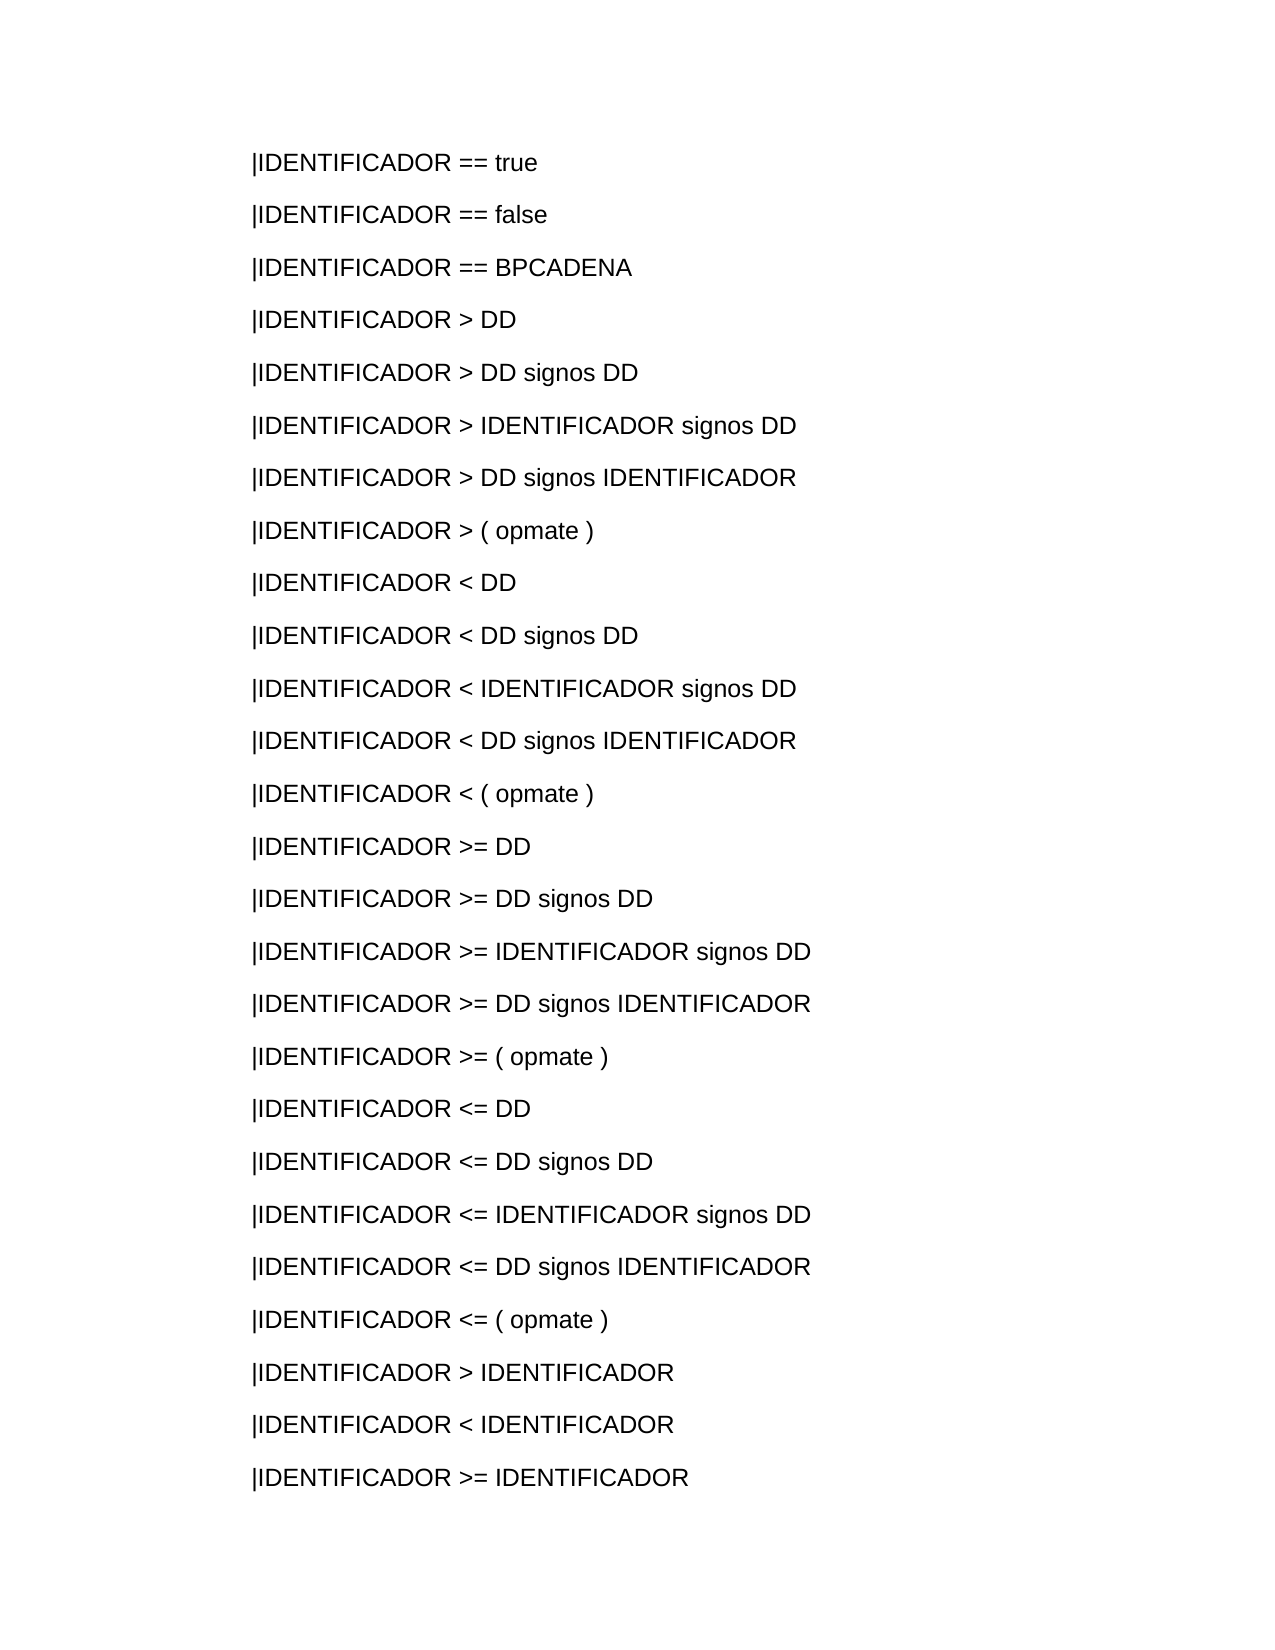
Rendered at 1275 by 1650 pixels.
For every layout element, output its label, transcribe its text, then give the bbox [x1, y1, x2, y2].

text |IDENTIFICADOR <= DD signos DD [177, 1147, 1098, 1176]
text |IDENTIFICADOR >= ( opmate ) [177, 1042, 1098, 1071]
text |IDENTIFICADOR == BPCADENA [177, 253, 1098, 282]
text |IDENTIFICADOR == false [177, 200, 1098, 229]
text |IDENTIFICADOR <= ( opmate ) [177, 1305, 1098, 1334]
text |IDENTIFICADOR < DD signos DD [177, 621, 1098, 650]
text |IDENTIFICADOR >= DD signos DD [177, 884, 1098, 913]
text |IDENTIFICADOR > IDENTIFICADOR signos DD [177, 411, 1098, 439]
text |IDENTIFICADOR >= IDENTIFICADOR [177, 1463, 1098, 1491]
text |IDENTIFICADOR > DD [177, 305, 1098, 334]
text |IDENTIFICADOR >= DD signos IDENTIFICADOR [177, 989, 1098, 1018]
text |IDENTIFICADOR > DD signos IDENTIFICADOR [177, 463, 1098, 492]
text |IDENTIFICADOR >= DD [177, 831, 1098, 860]
text |IDENTIFICADOR > IDENTIFICADOR [177, 1357, 1098, 1386]
text |IDENTIFICADOR > ( opmate ) [177, 516, 1098, 544]
text |IDENTIFICADOR < DD signos IDENTIFICADOR [177, 726, 1098, 755]
text |IDENTIFICADOR == true [177, 148, 1098, 176]
text |IDENTIFICADOR < ( opmate ) [177, 779, 1098, 808]
text |IDENTIFICADOR > DD signos DD [177, 358, 1098, 387]
text |IDENTIFICADOR <= IDENTIFICADOR signos DD [177, 1200, 1098, 1228]
text |IDENTIFICADOR <= DD signos IDENTIFICADOR [177, 1252, 1098, 1281]
text |IDENTIFICADOR < DD [177, 568, 1098, 597]
text |IDENTIFICADOR < IDENTIFICADOR signos DD [177, 674, 1098, 702]
text |IDENTIFICADOR < IDENTIFICADOR [177, 1410, 1098, 1439]
text |IDENTIFICADOR <= DD [177, 1094, 1098, 1123]
text |IDENTIFICADOR >= IDENTIFICADOR signos DD [177, 937, 1098, 965]
